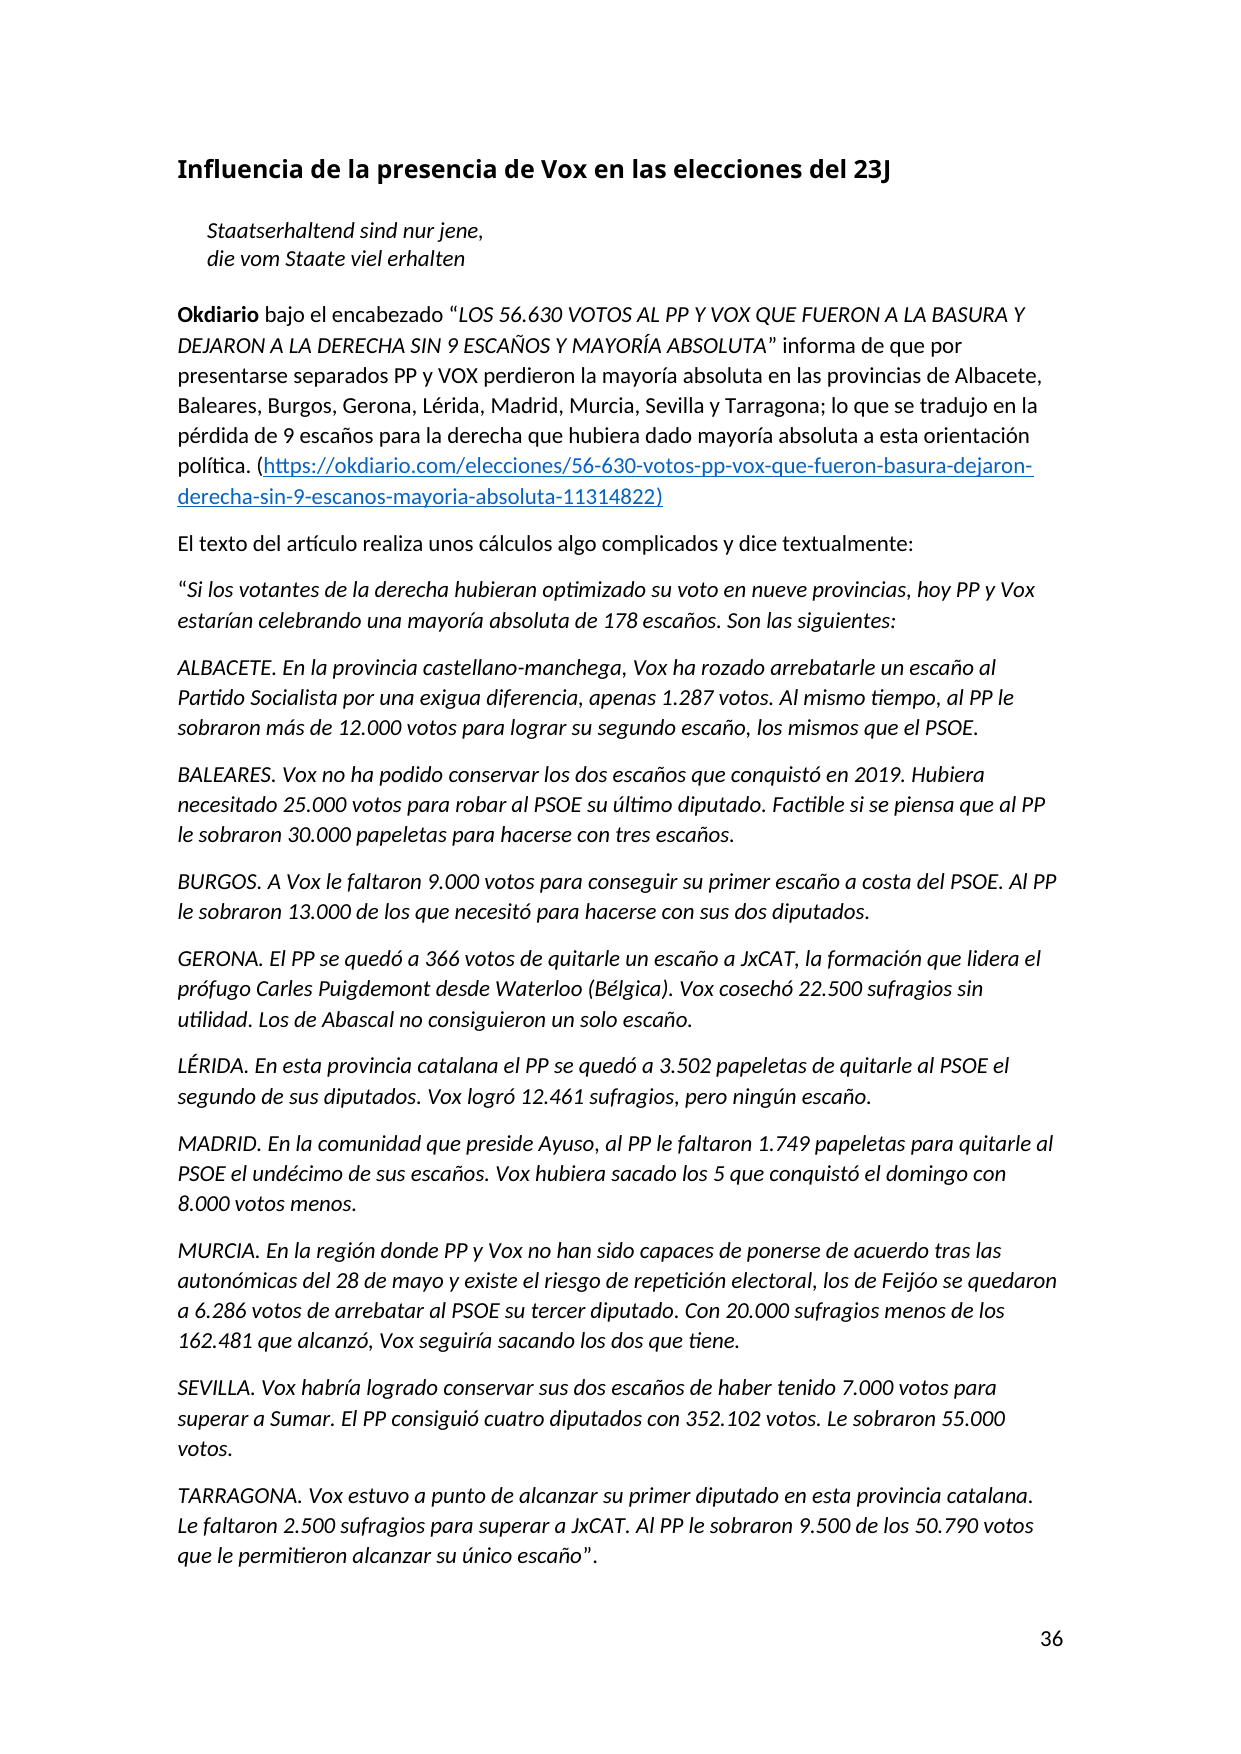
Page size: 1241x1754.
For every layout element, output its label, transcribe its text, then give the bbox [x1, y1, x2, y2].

text TARRAGONA. Vox estuvo a punto de alcanzar su primer diputado en esta provincia catalana. Le faltaron 2.500 sufragios para superar a JxCAT. Al PP le sobraron 9.500 de los 50.790 votos que le permitieron alcanzar su único escaño”. [177, 1481, 1063, 1569]
text BURGOS. A Vox le faltaron 9.000 votos para conseguir su primer escaño a costa del PSOE. Al PP le sobraron 13.000 de los que necesitó para hacerse con sus dos diputados. [177, 867, 1063, 926]
subtitle Influencia de la presencia de Vox en las elecciones del 23J [177, 152, 1063, 186]
text LÉRIDA. En esta provincia catalana el PP se quedó a 3.502 papeletas de quitarle al PSOE el segundo de sus diputados. Vox logró 12.461 sufragios, pero ningún escaño. [177, 1052, 1063, 1110]
text ALBACETE. En la provincia castellano-manchega, Vox ha rozado arrebatarle un escaño al Partido Socialista por una exigua diferencia, apenas 1.287 votos. Al mismo tiempo, al PP le sobraron más de 12.000 votos para lograr su segundo escaño, los mismos que el PSOE. [177, 653, 1063, 741]
text BALEARES. Vox no ha podido conservar los dos escaños que conquistó en 2019. Hubiera necesitado 25.000 votos para robar al PSOE su último diputado. Factible si se piensa que al PP le sobraron 30.000 papeletas para hacerse con tres escaños. [177, 760, 1063, 848]
text MADRID. En la comunidad que preside Ayuso, al PP le faltaron 1.749 papeletas para quitarle al PSOE el undécimo de sus escaños. Vox hubiera sacado los 5 que conquistó el domingo con 8.000 votos menos. [177, 1129, 1063, 1217]
text Okdiario bajo el encabezado “LOS 56.630 VOTOS AL PP Y VOX QUE FUERON A LA BASURA Y DEJARON A LA DERECHA SIN 9 ESCAÑOS Y MAYORÍA ABSOLUTA” informa de que por presentarse separados PP y VOX perdieron la mayoría absoluta en las provincias de Albacete, Baleares, Burgos, Gerona, Lérida, Madrid, Murcia, Sevilla y Tarragona; lo que se tradujo en la pérdida de 9 escaños para la derecha que hubiera dado mayoría absoluta a esta orientación política. (https://okdiario.com/elecciones/56-630-votos-pp-vox-que-fueron-basura-dejaron-derecha-sin-9-escanos-mayoria-absoluta-11314822) [177, 301, 1063, 510]
text SEVILLA. Vox habría logrado conservar sus dos escaños de haber tenido 7.000 votos para superar a Sumar. El PP consiguió cuatro diputados con 352.102 votos. Le sobraron 55.000 votos. [177, 1373, 1063, 1462]
text El texto del artículo realiza unos cálculos algo complicados y dice textualmente: [177, 529, 1063, 557]
text die vom Staate viel erhalten [177, 244, 620, 273]
text Staatserhaltend sind nur jene, [177, 217, 620, 244]
text MURCIA. En la región donde PP y Vox no han sido capaces de ponerse de acuerdo tras las autonómicas del 28 de mayo y existe el riesgo de repetición electoral, los de Feijóo se quedaron a 6.286 votos de arrebatar al PSOE su tercer diputado. Con 20.000 sufragios menos de los 162.481 que alcanzó, Vox seguiría sacando los dos que tiene. [177, 1236, 1063, 1355]
text GERONA. El PP se quedó a 366 votos de quitarle un escaño a JxCAT, la formación que lidera el prófugo Carles Puigdemont desde Waterloo (Bélgica). Vox cosechó 22.500 sufragios sin utilidad. Los de Abascal no consiguieron un solo escaño. [177, 944, 1063, 1033]
text “Si los votantes de la derecha hubieran optimizado su voto en nueve provincias, hoy PP y Vox estarían celebrando una mayoría absoluta de 178 escaños. Son las siguientes: [177, 576, 1063, 634]
